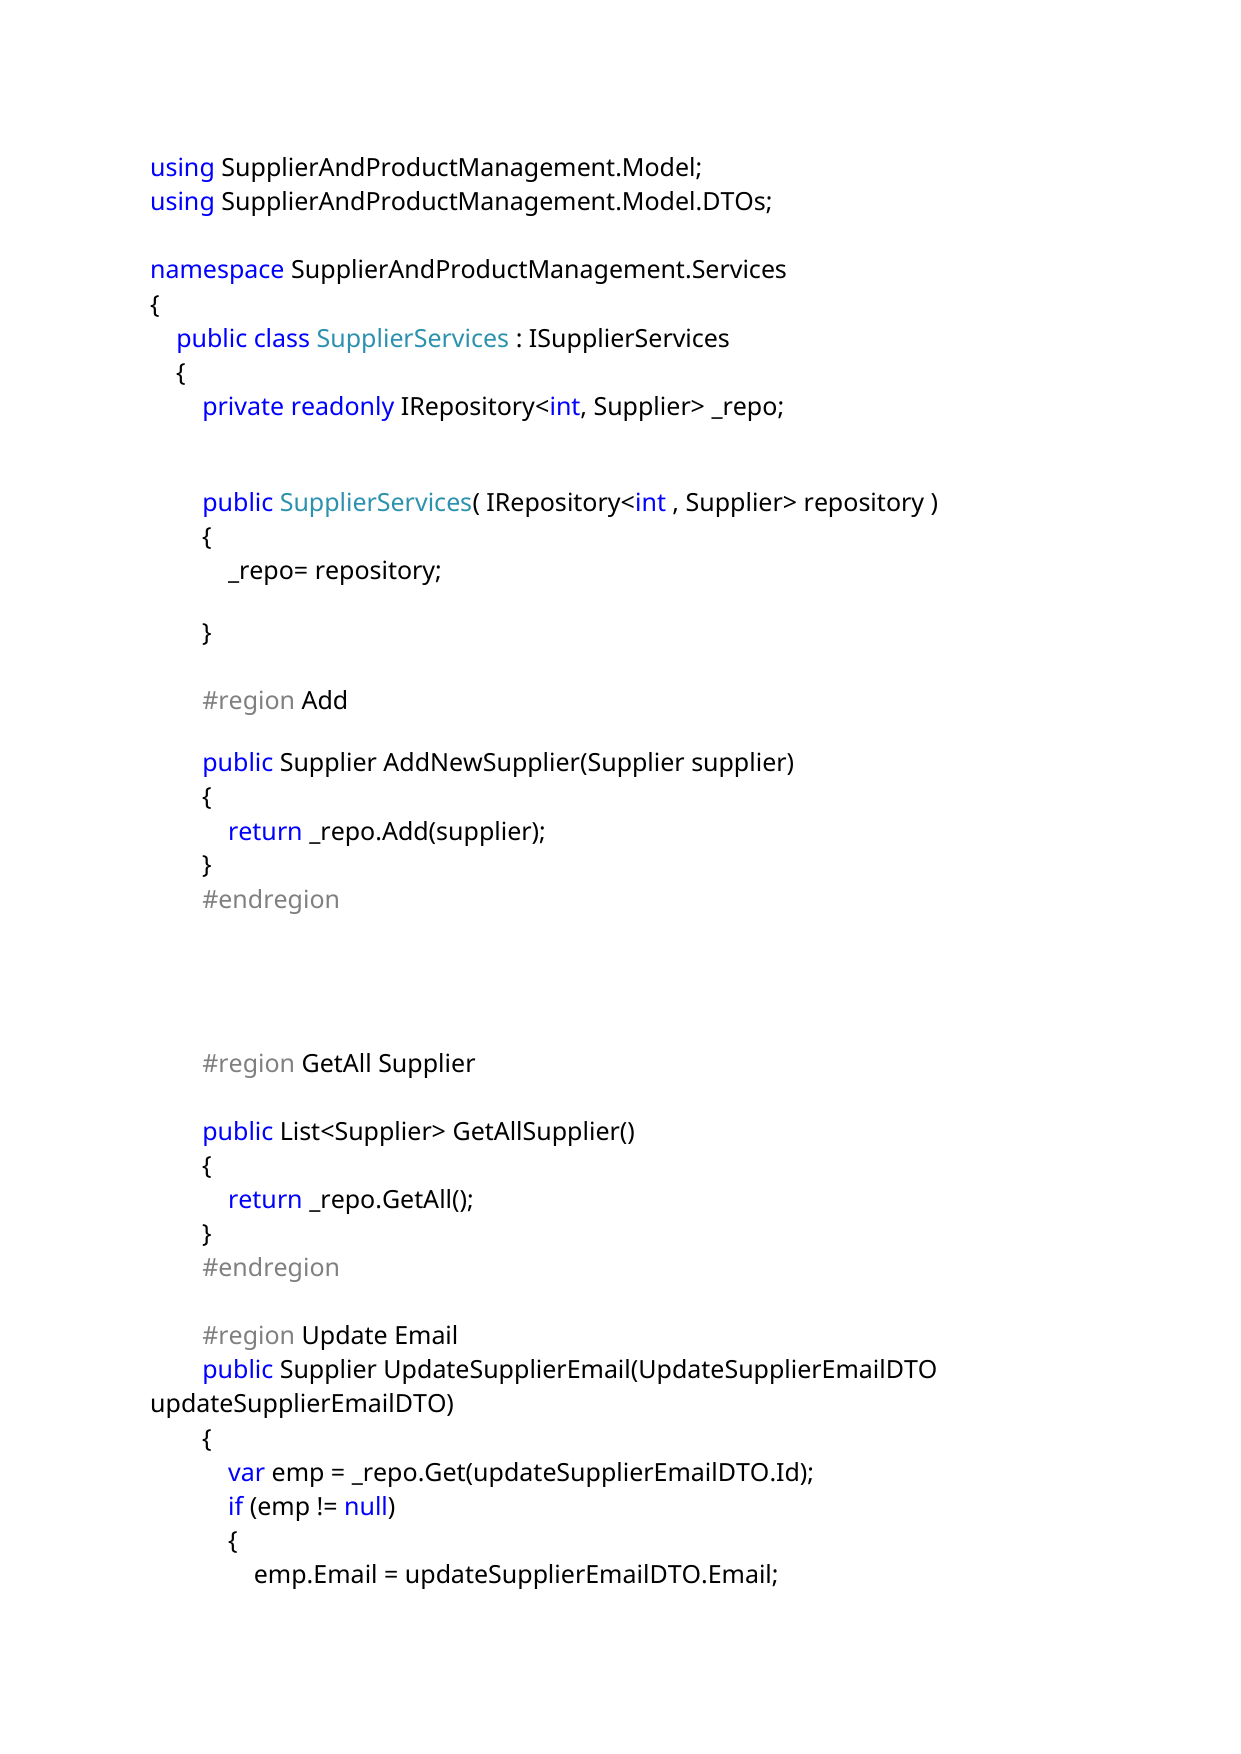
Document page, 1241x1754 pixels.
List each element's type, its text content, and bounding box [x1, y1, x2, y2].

text return _repo.Add(supplier); [150, 813, 1090, 847]
text _repo= repository; [150, 553, 1090, 587]
text #region Add [150, 683, 1090, 717]
text emp.Email = updateSupplierEmailDTO.Email; [150, 1556, 1090, 1591]
text { [150, 1148, 1090, 1182]
text return _repo.GetAll(); [150, 1182, 1090, 1216]
text #region Update Email [150, 1318, 1090, 1352]
text public class SupplierServices : ISupplierServices [150, 320, 1090, 354]
text #endregion [150, 1250, 1090, 1284]
text using SupplierAndProductManagement.Model.DTOs; [150, 184, 1090, 218]
text public SupplierServices( IRepository<int , Supplier> repository ) [150, 484, 1090, 519]
text #endregion [150, 881, 1090, 915]
text private readonly IRepository<int, Supplier> _repo; [150, 388, 1090, 422]
text public Supplier UpdateSupplierEmail(UpdateSupplierEmailDTO updateSupplierEmailDTO) [150, 1352, 1090, 1420]
text namespace SupplierAndProductManagement.Services [150, 252, 1090, 286]
text } [150, 1216, 1090, 1250]
text if (emp != null) [150, 1488, 1090, 1522]
text { [150, 779, 1090, 813]
text { [150, 1420, 1090, 1454]
text using SupplierAndProductManagement.Model; [150, 150, 1090, 184]
text var emp = _repo.Get(updateSupplierEmailDTO.Id); [150, 1454, 1090, 1488]
text { [150, 286, 1090, 320]
text { [150, 1522, 1090, 1556]
text } [150, 847, 1090, 881]
text { [150, 519, 1090, 553]
text public List<Supplier> GetAllSupplier() [150, 1114, 1090, 1148]
text } [150, 615, 1090, 649]
text public Supplier AddNewSupplier(Supplier supplier) [150, 745, 1090, 779]
text #region GetAll Supplier [150, 1046, 1090, 1079]
text { [150, 354, 1090, 388]
